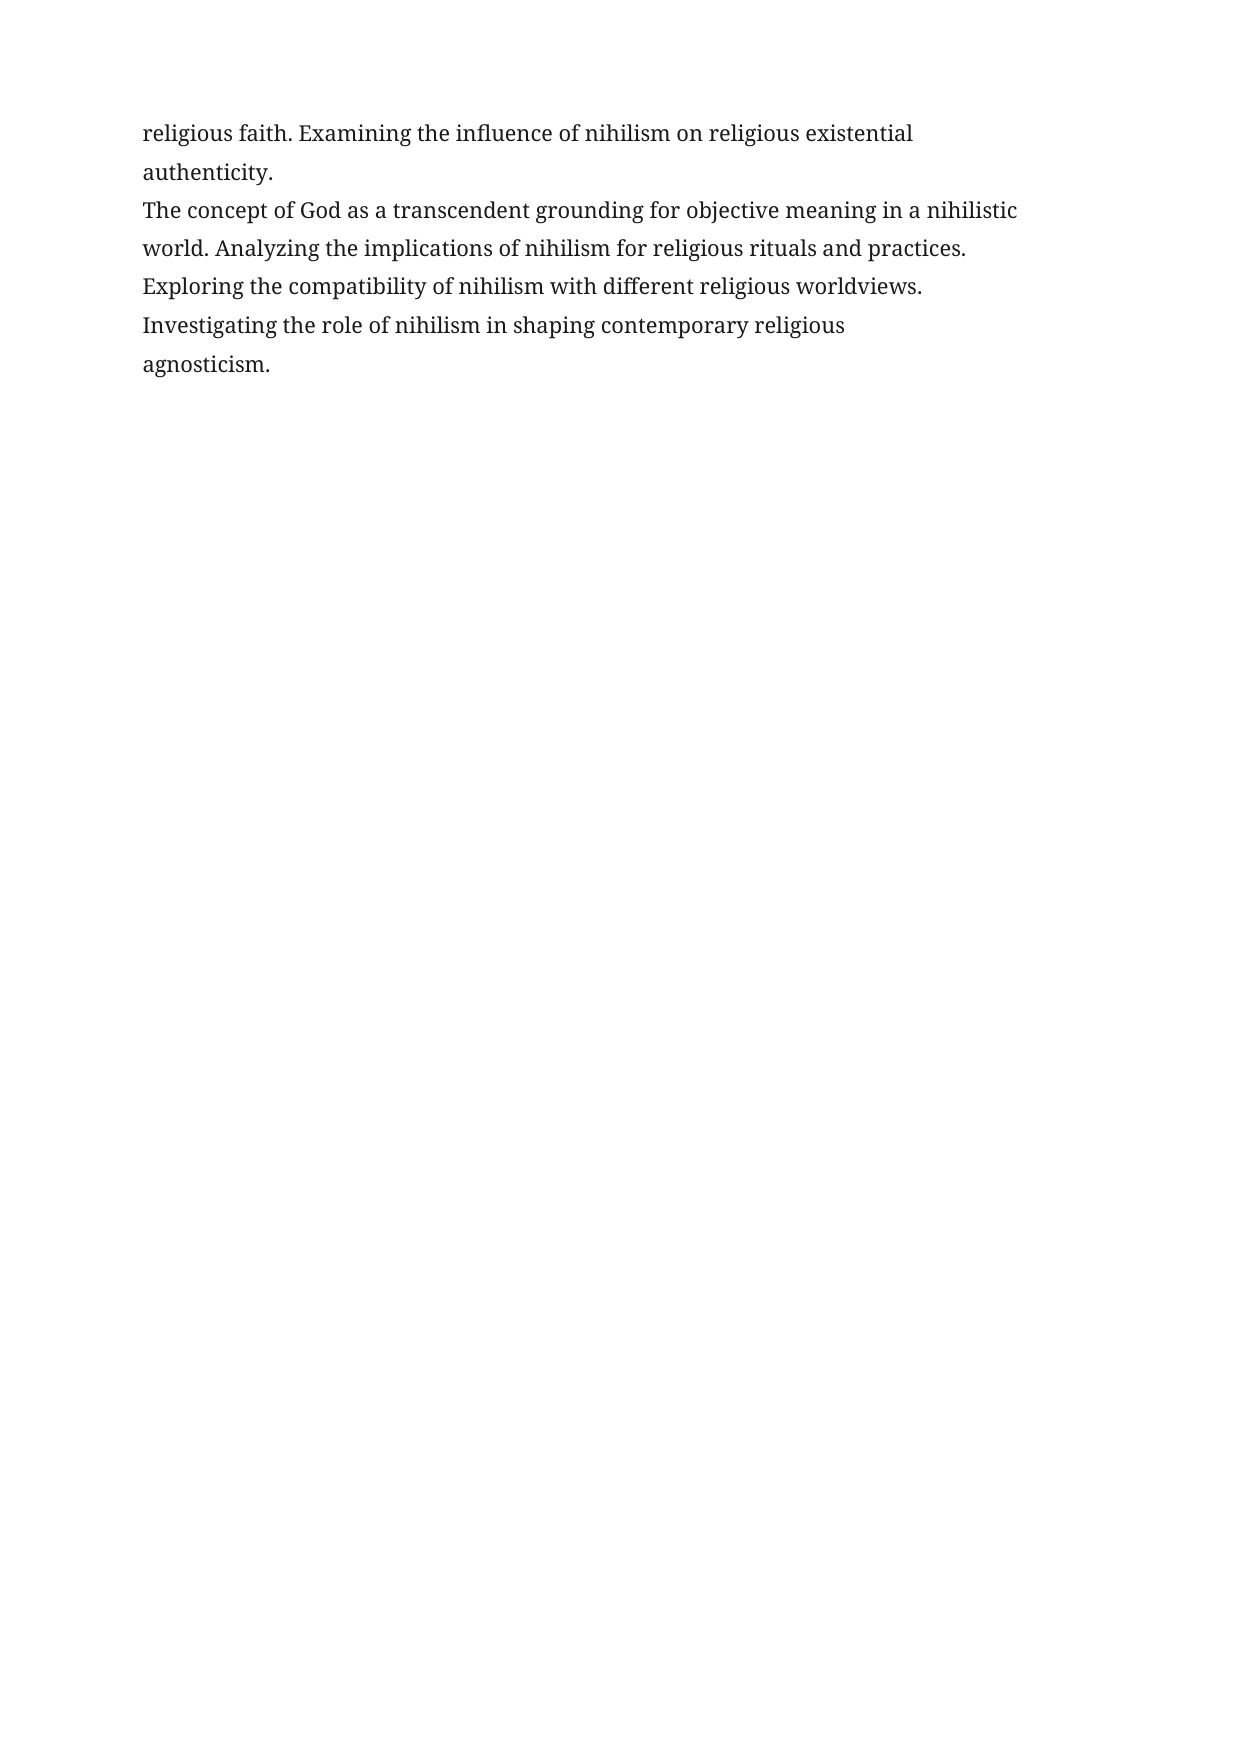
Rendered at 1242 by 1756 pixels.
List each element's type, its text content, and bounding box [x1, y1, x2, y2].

text Exploring the compatibility of nihilism with diﬀerent religious worldviews. Investigating the role of nihilism in shaping contemporary religious agnosticism. [142, 271, 928, 379]
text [142, 118, 917, 187]
text The concept of God as a transcendent grounding for objective meaning in a nihilistic world. Analyzing the implications of nihilism for religious rituals and practices. [142, 195, 1032, 263]
